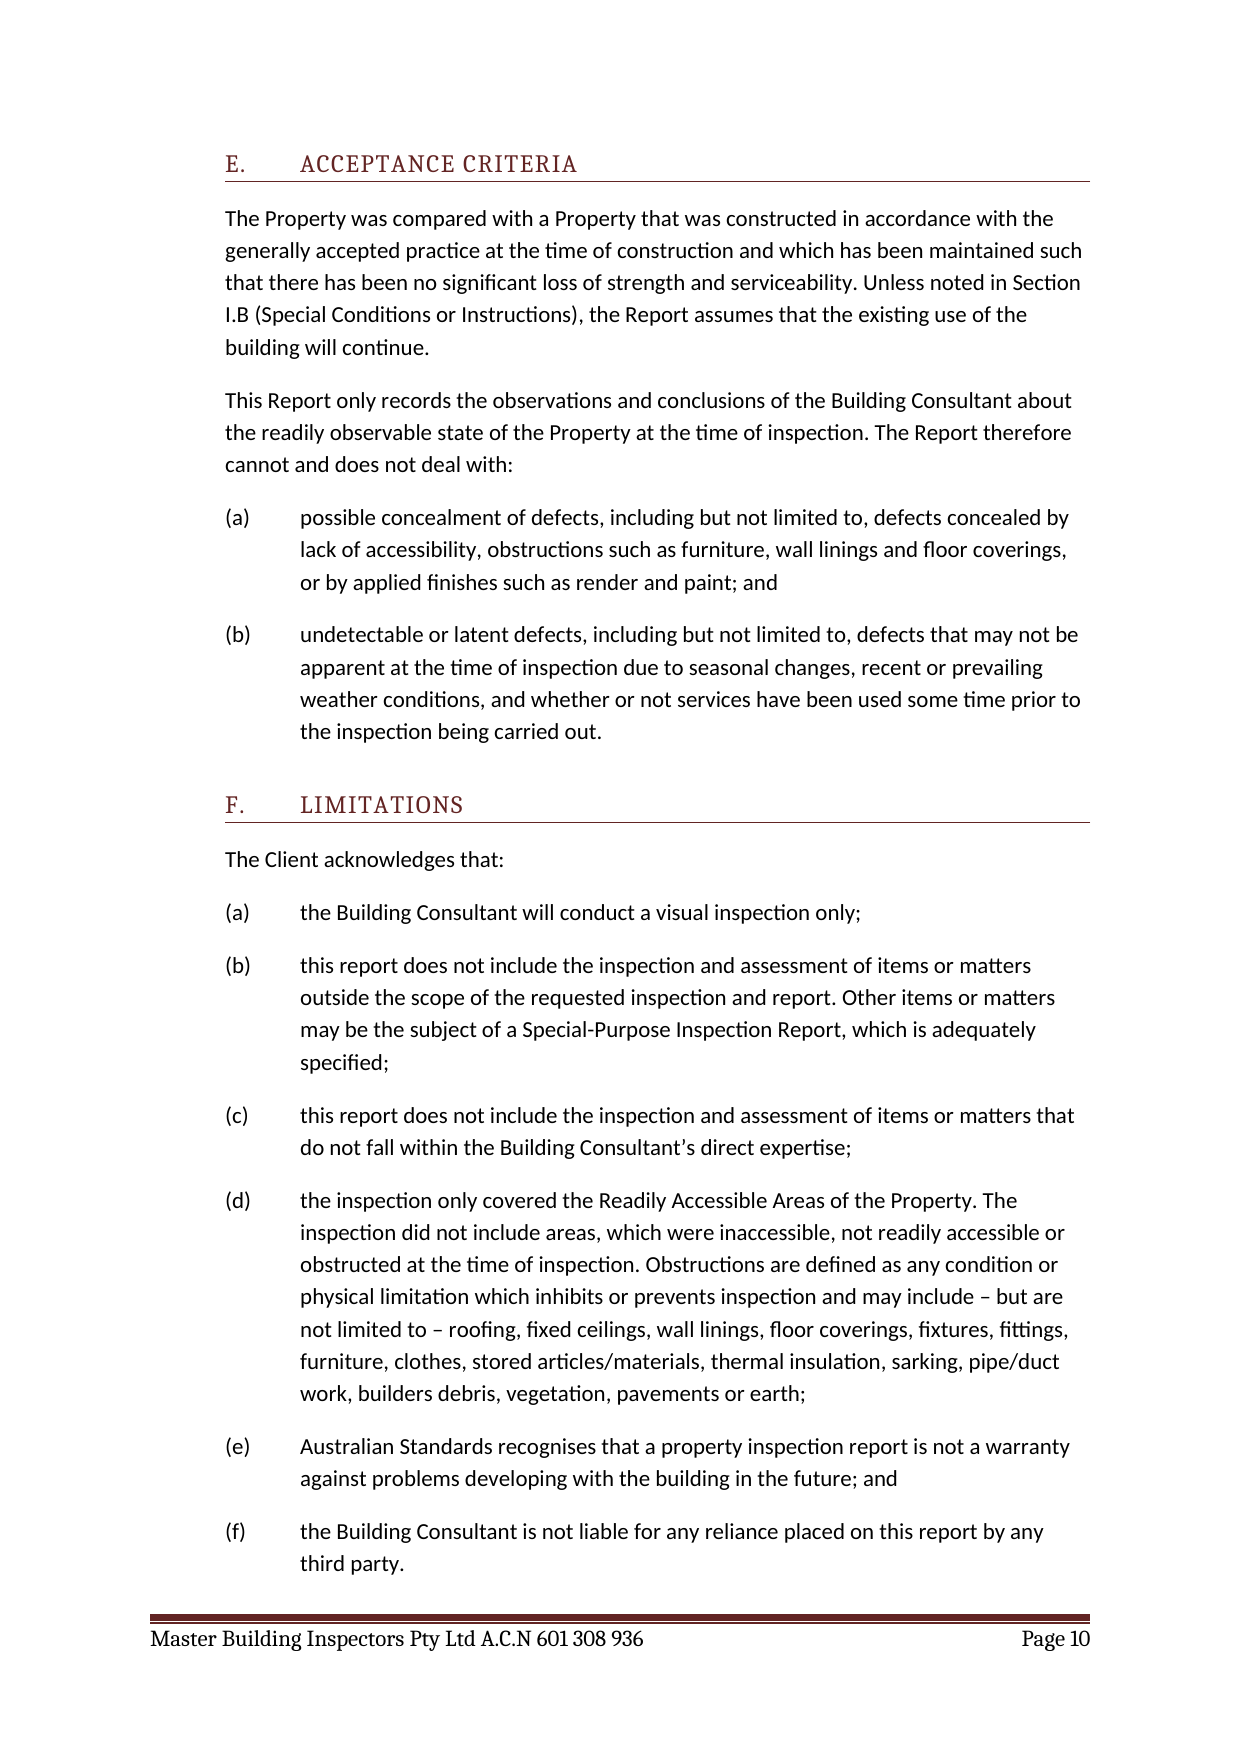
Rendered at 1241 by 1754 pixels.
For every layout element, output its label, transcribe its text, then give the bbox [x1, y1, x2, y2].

text (d) the inspection only covered the Readily Accessible Areas of the Property. The inspection did not include areas, which were inaccessible, not readily accessible or obstructed at the time of inspection. Obstructions are defined as any condition or physical limitation which inhibits or prevents inspection and may include – but are not limited to – roofing, fixed ceilings, wall linings, floor coverings, fixtures, fittings, furniture, clothes, stored articles/materials, thermal insulation, sarking, pipe/duct work, builders debris, vegetation, pavements or earth; [225, 1186, 1090, 1407]
text The Client acknowledges that: [225, 845, 1090, 873]
text (f) the Building Consultant is not liable for any reliance placed on this report by any third party. [225, 1517, 1090, 1577]
text (a) the Building Consultant will conduct a visual inspection only; [225, 898, 1090, 926]
text (a) possible concealment of defects, including but not limited to, defects concealed by lack of accessibility, obstructions such as furniture, wall linings and floor coverings, or by applied finishes such as render and paint; and [225, 503, 1090, 596]
text (e) Australian Standards recognises that a property inspection report is not a warranty against problems developing with the building in the future; and [225, 1432, 1090, 1492]
text (c) this report does not include the inspection and assessment of items or matters that do not fall within the Building Consultant’s direct expertise; [225, 1101, 1090, 1161]
text The Property was compared with a Property that was constructed in accordance with the generally accepted practice at the time of construction and which has been maintained such that there has been no significant loss of strength and serviceability. Unless noted in Section I.B (Special Conditions or Instructions), the Report assumes that the existing use of the building will continue. [225, 204, 1090, 361]
text (b) this report does not include the inspection and assessment of items or matters outside the scope of the requested inspection and report. Other items or matters may be the subject of a Special-Purpose Inspection Report, which is adequately specified; [225, 951, 1090, 1076]
text This Report only records the observations and conclusions of the Building Consultant about the readily observable state of the Property at the time of inspection. The Report therefore cannot and does not deal with: [225, 386, 1090, 478]
subtitle Limitations [225, 791, 1090, 822]
text (b) undetectable or latent defects, including but not limited to, defects that may not be apparent at the time of inspection due to seasonal changes, recent or prevailing weather conditions, and whether or not services have been used some time prior to the inspection being carried out. [225, 621, 1090, 745]
subtitle Acceptance criteria [225, 150, 1090, 181]
